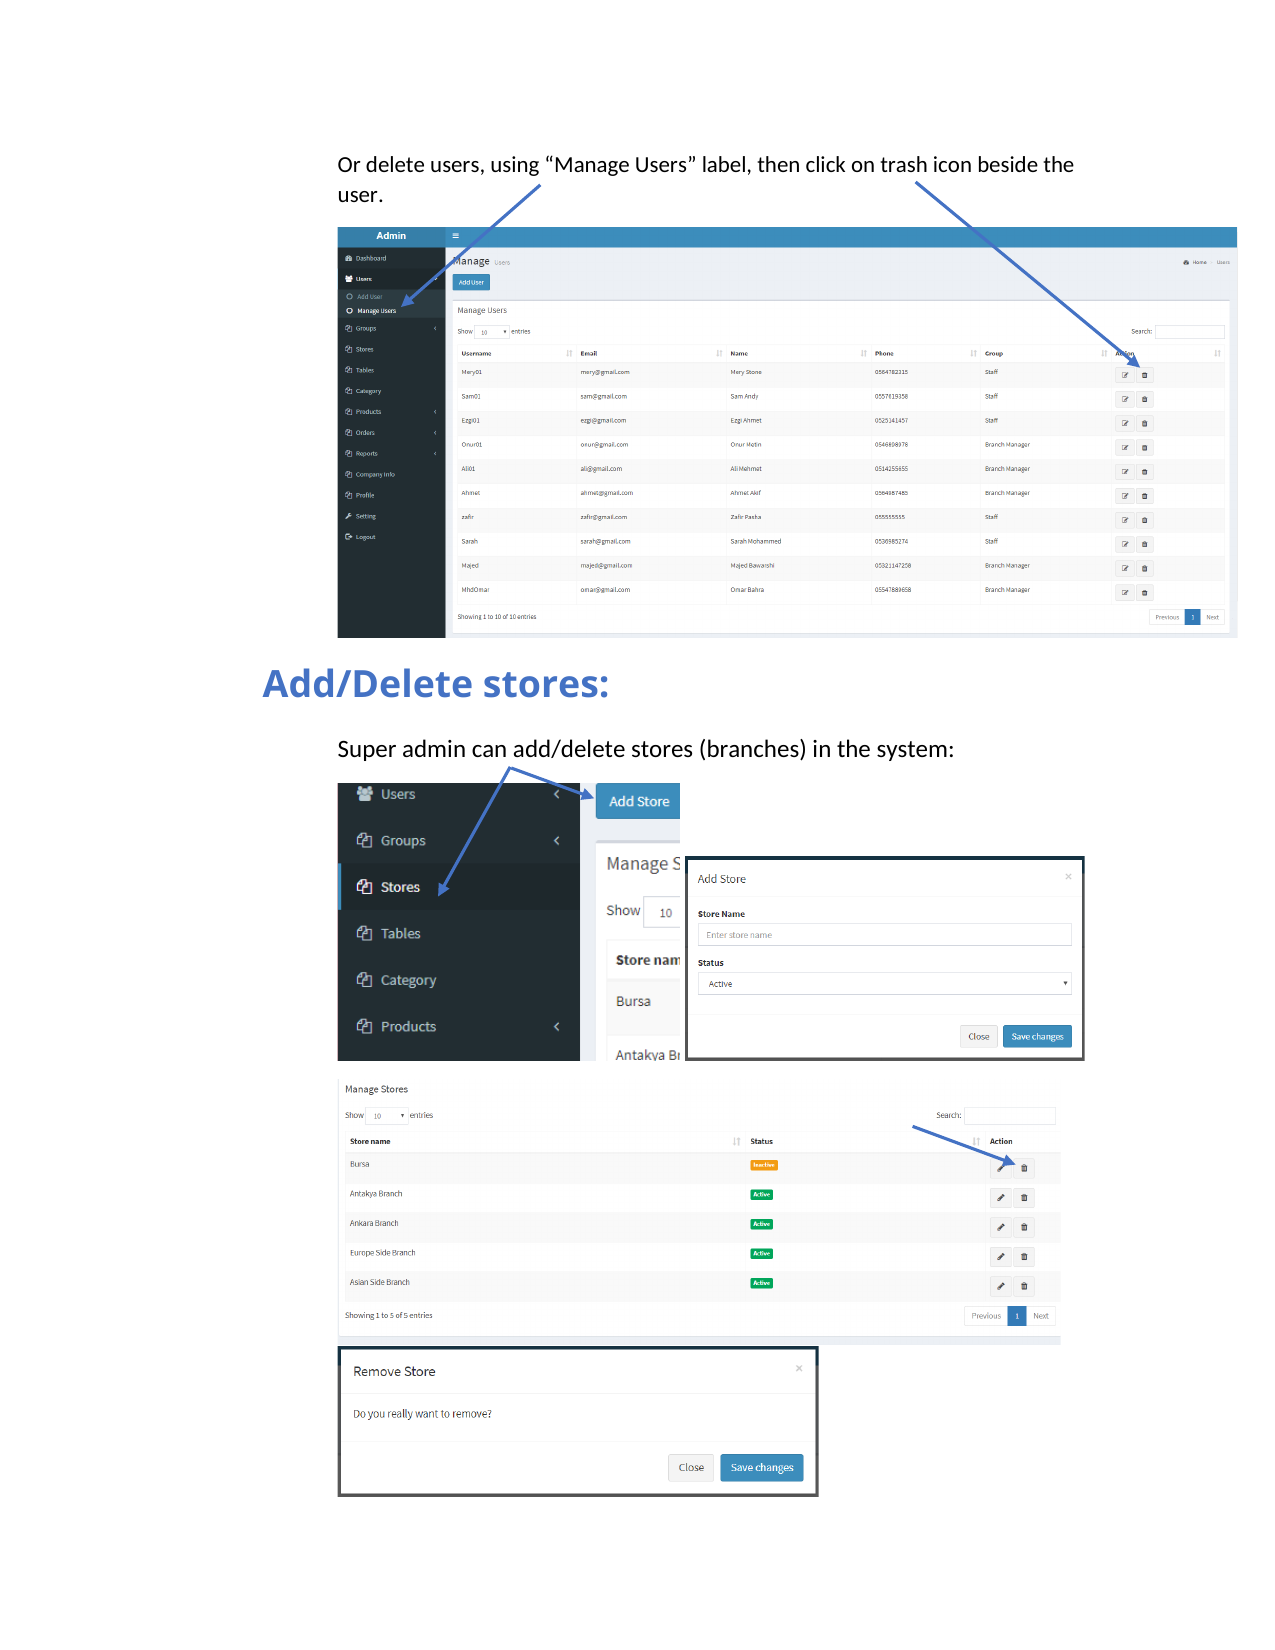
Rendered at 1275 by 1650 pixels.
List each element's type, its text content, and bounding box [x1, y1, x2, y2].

picture [337, 1079, 1061, 1345]
text Super admin can add/delete stores (branches) in the system: [337, 733, 1087, 764]
picture [337, 227, 1238, 638]
picture [337, 783, 680, 1061]
subtitle Add/Delete stores: [262, 657, 1087, 708]
picture [685, 856, 1085, 1061]
text Or delete users, using “Manage Users” label, then click on trash icon beside the user. [337, 150, 1087, 208]
picture [337, 1346, 819, 1497]
